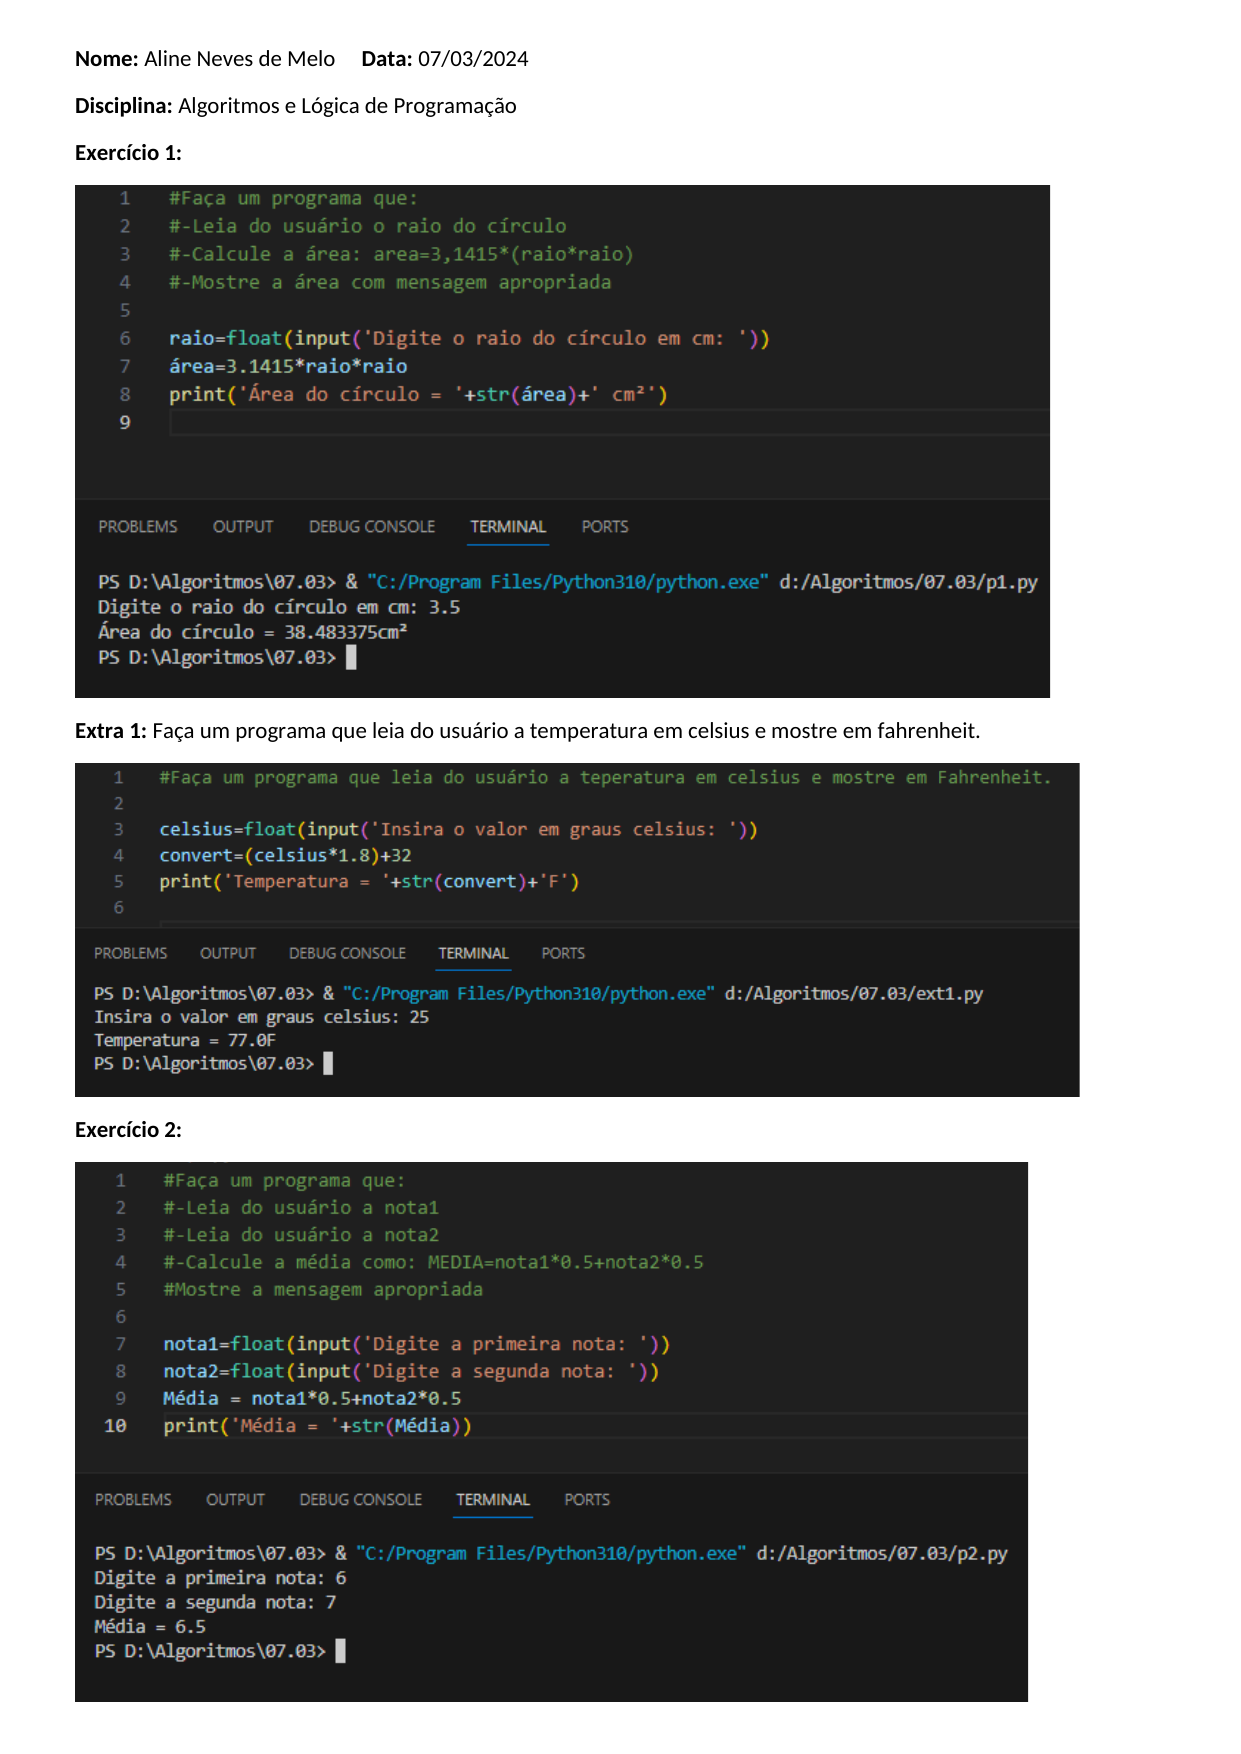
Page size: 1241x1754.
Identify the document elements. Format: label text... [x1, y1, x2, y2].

text Extra 1: Faça um programa que leia do usuário a temperatura em celsius e mostre em fahrenheit. [75, 716, 1165, 744]
text Exercício 1: [75, 138, 1165, 166]
picture [75, 1162, 1029, 1702]
text Disciplina: Algoritmos e Lógica de Programação [75, 91, 1165, 119]
text Nome: Aline Neves de Melo Data: 07/03/2024 [75, 44, 1165, 72]
picture [75, 763, 1080, 1097]
text Exercício 2: [75, 1115, 1165, 1143]
picture [75, 185, 1050, 698]
